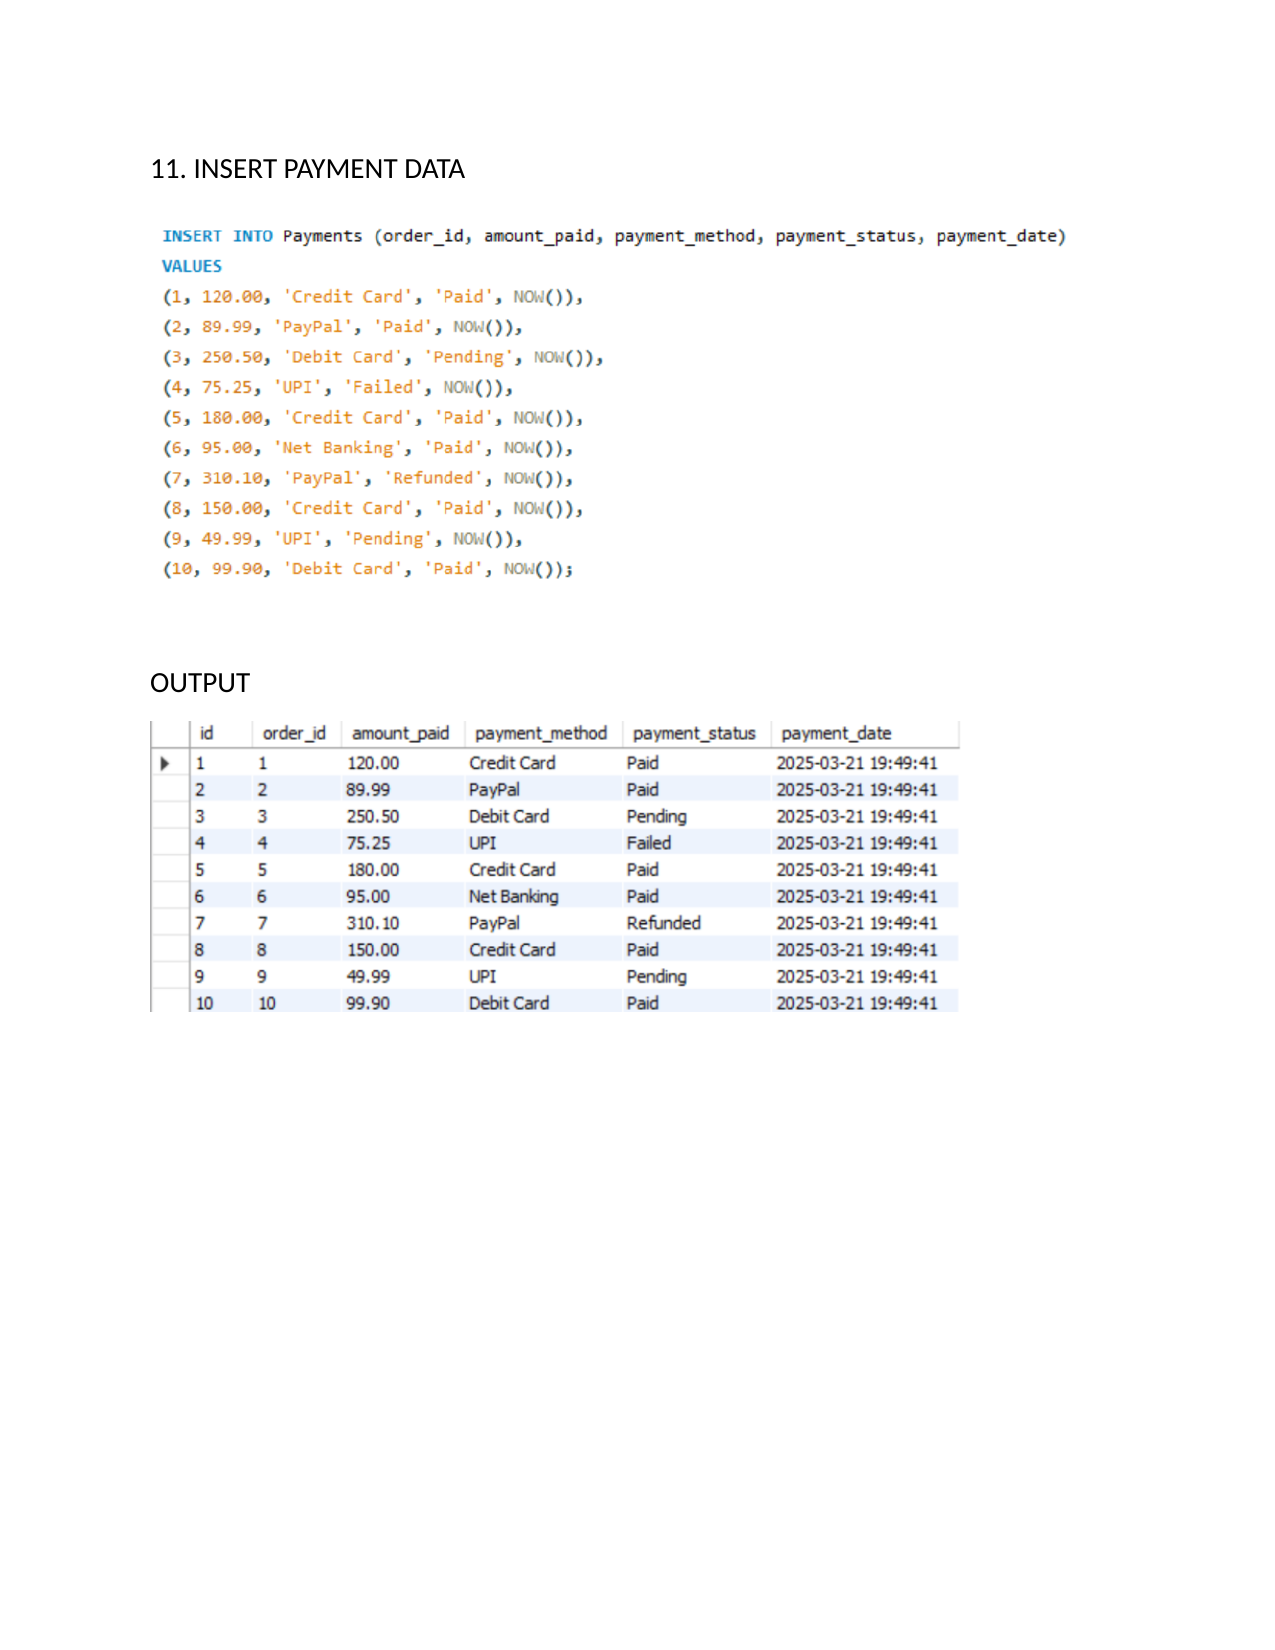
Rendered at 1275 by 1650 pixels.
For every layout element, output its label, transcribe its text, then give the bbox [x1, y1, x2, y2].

picture [150, 721, 1114, 1012]
text 11. INSERT PAYMENT DATA [150, 150, 1125, 186]
text OUTPUT [150, 664, 1125, 700]
picture [150, 207, 1125, 595]
